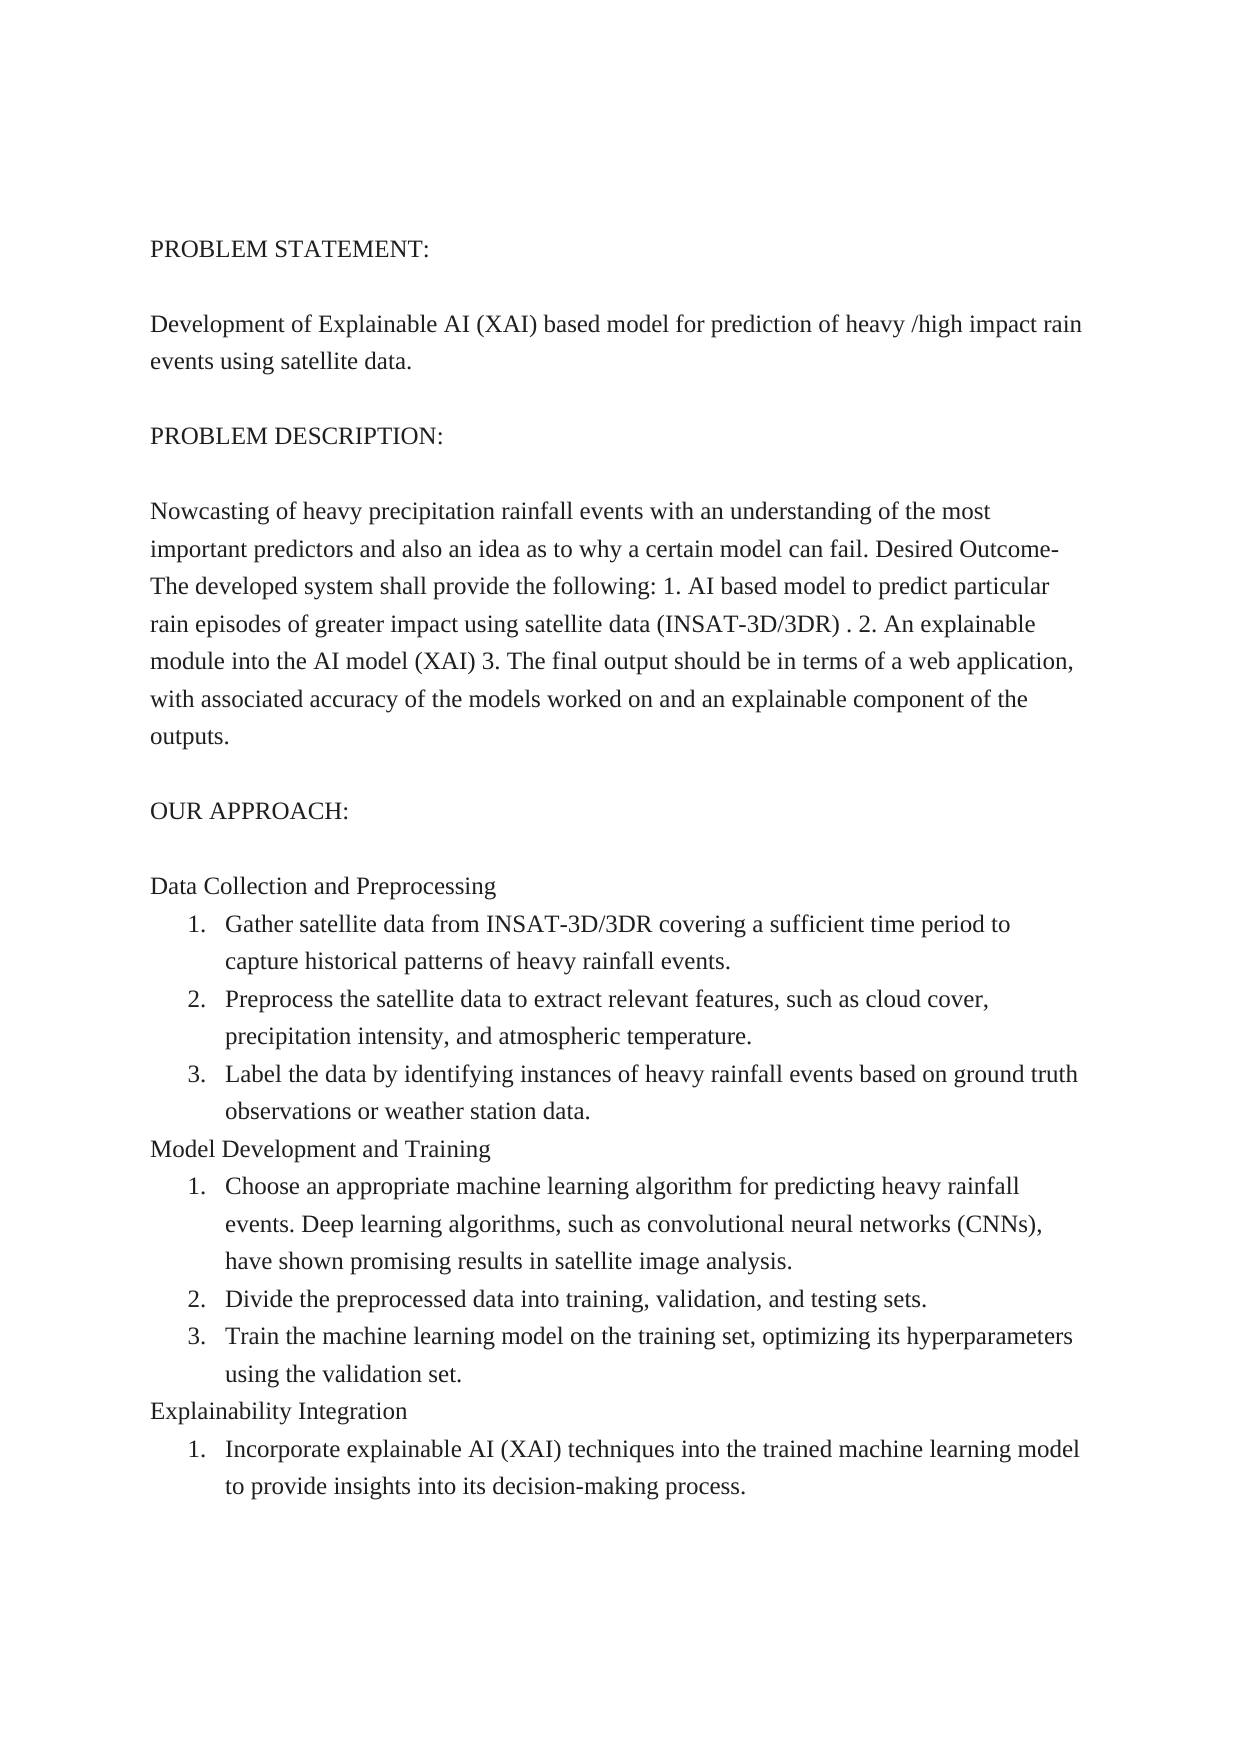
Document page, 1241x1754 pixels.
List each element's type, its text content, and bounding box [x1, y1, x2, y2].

text PROBLEM DESCRIPTION: [150, 412, 1090, 450]
text Model Development and Training [150, 1125, 1090, 1162]
list Incorporate explainable AI (XAI) techniques into the trained machine learning model to provide insights into its decision-making process. [187, 1425, 1090, 1500]
text Development of Explainable AI (XAI) based model for prediction of heavy /high impact rain events using satellite data. [150, 300, 1090, 375]
text OUR APPROACH: [150, 787, 1090, 825]
text Nowcasting of heavy precipitation rainfall events with an understanding of the most important predictors and also an idea as to why a certain model can fail. Desired Outcome- The developed system shall provide the following: 1. AI based model to predict particular rain episodes of greater impact using satellite data (INSAT-3D/3DR) . 2. An explainable module into the AI model (XAI) 3. The final output should be in terms of a web application, with associated accuracy of the models worked on and an explainable component of the outputs. [150, 487, 1090, 750]
list Train the machine learning model on the training set, optimizing its hyperparameters using the validation set. [187, 1312, 1090, 1387]
list Preprocess the satellite data to extract relevant features, such as cloud cover, precipitation intensity, and atmospheric temperature. [187, 975, 1090, 1050]
text PROBLEM STATEMENT: [150, 225, 1090, 262]
list Choose an appropriate machine learning algorithm for predicting heavy rainfall events. Deep learning algorithms, such as convolutional neural networks (CNNs), have shown promising results in satellite image analysis. [187, 1162, 1090, 1275]
text Data Collection and Preprocessing [150, 862, 1090, 900]
text Explainability Integration [150, 1387, 1090, 1425]
list Divide the preprocessed data into training, validation, and testing sets. [187, 1275, 1090, 1312]
list Gather satellite data from INSAT-3D/3DR covering a sufficient time period to capture historical patterns of heavy rainfall events. [187, 900, 1090, 975]
list Label the data by identifying instances of heavy rainfall events based on ground truth observations or weather station data. [187, 1050, 1090, 1125]
